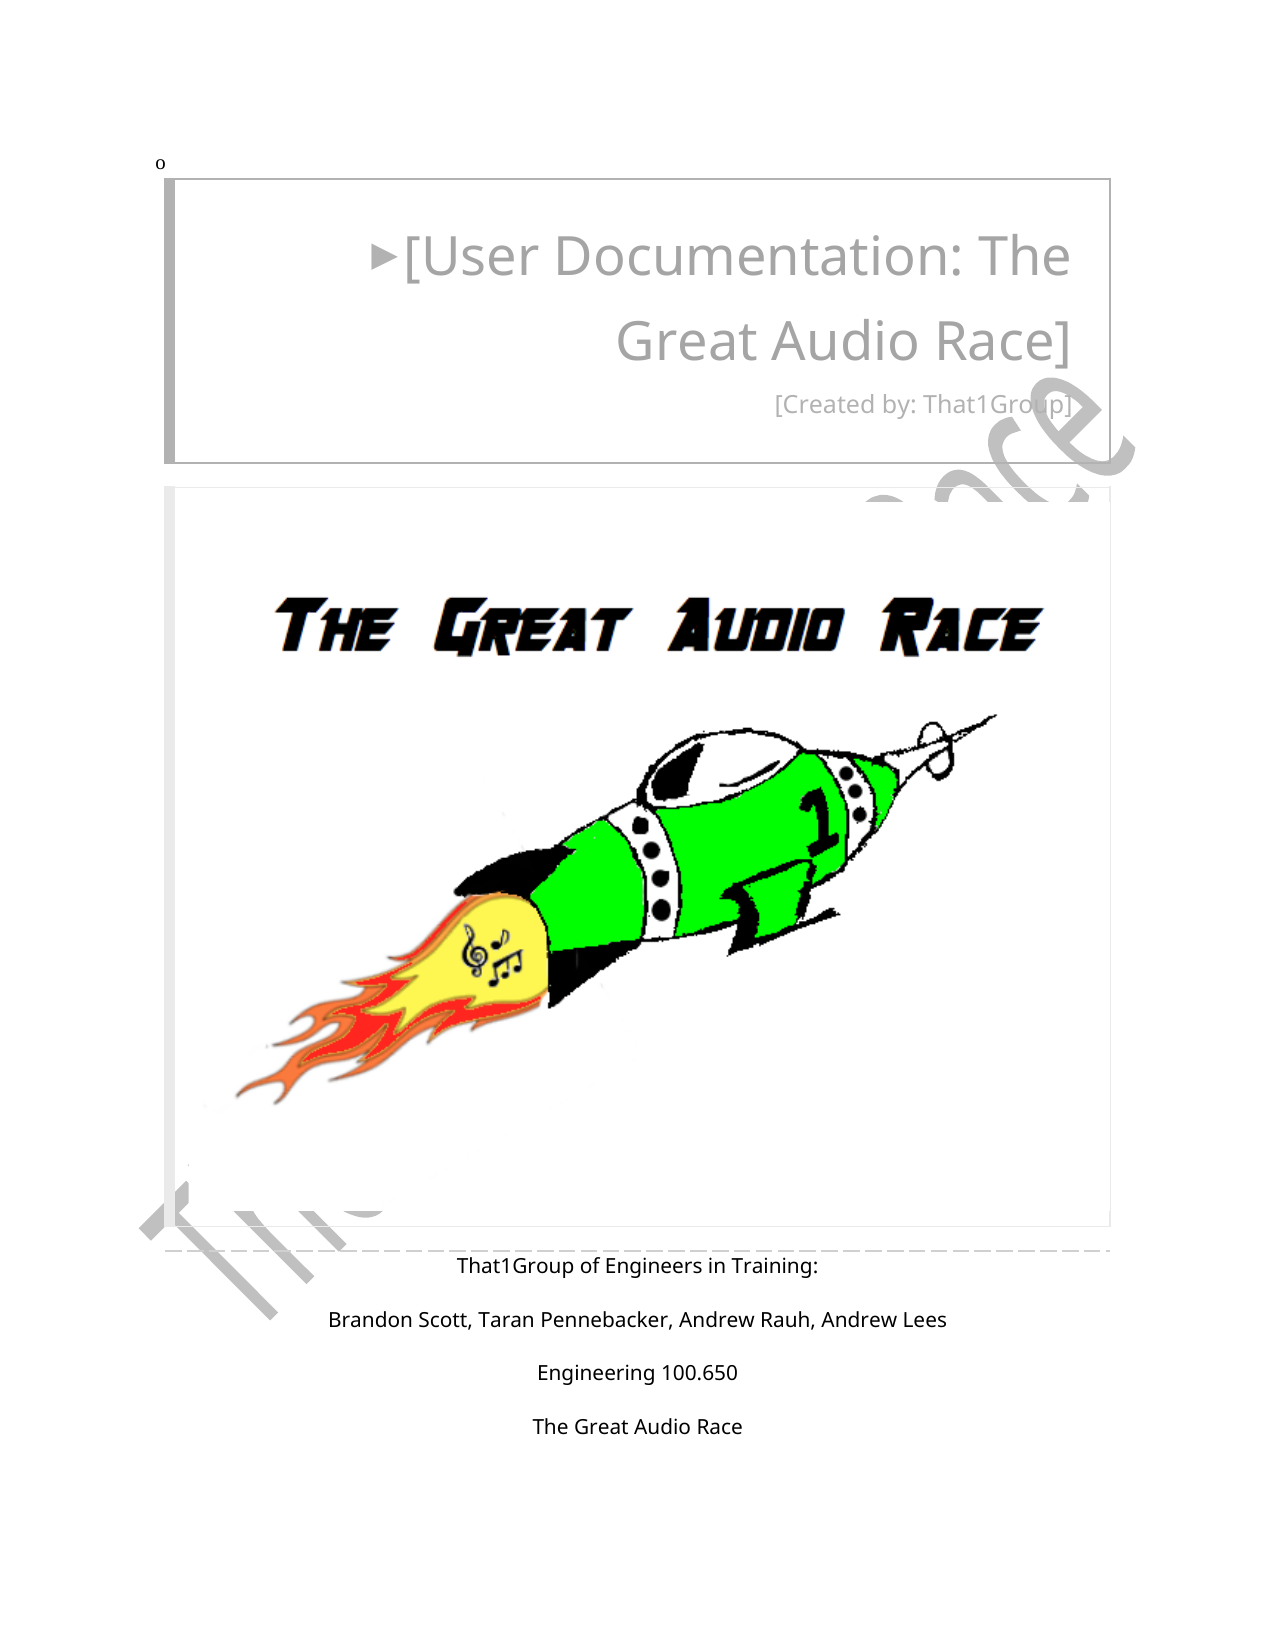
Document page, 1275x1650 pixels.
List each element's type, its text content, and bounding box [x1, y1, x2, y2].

text o [150, 150, 1125, 174]
picture [188, 502, 1110, 1211]
